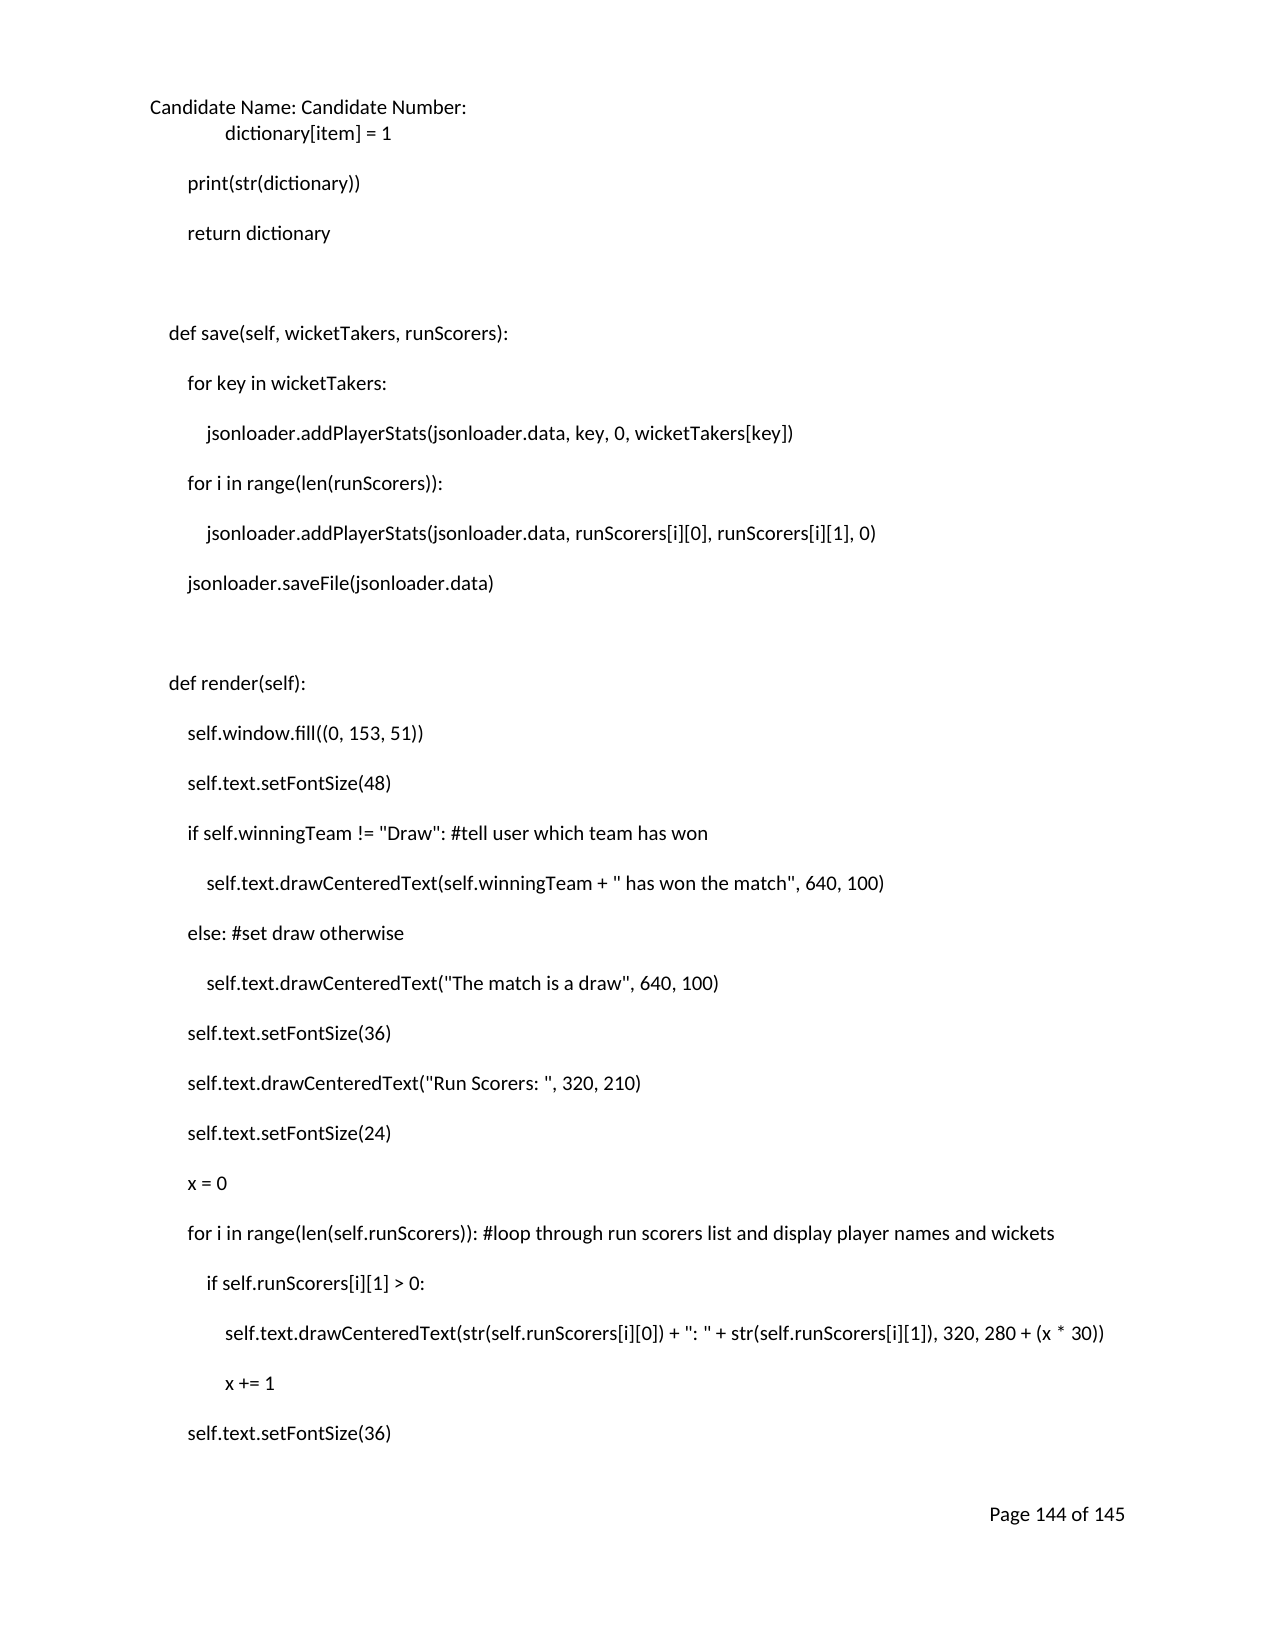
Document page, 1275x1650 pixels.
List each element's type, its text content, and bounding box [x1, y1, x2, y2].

text self.text.setFontSize(24) [150, 1120, 1125, 1145]
text else: #set draw otherwise [150, 920, 1125, 945]
text def render(self): [150, 670, 1125, 695]
text for i in range(len(self.runScorers)): #loop through run scorers list and display player names and wickets [150, 1220, 1125, 1245]
text if self.winningTeam != "Draw": #tell user which team has won [150, 820, 1125, 845]
text x += 1 [150, 1370, 1125, 1395]
text self.text.drawCenteredText("Run Scorers: ", 320, 210) [150, 1070, 1125, 1095]
text self.text.drawCenteredText(self.winningTeam + " has won the match", 640, 100) [150, 870, 1125, 895]
text self.text.drawCenteredText("The match is a draw", 640, 100) [150, 970, 1125, 995]
text jsonloader.addPlayerStats(jsonloader.data, runScorers[i][0], runScorers[i][1], 0) [150, 520, 1125, 545]
text def save(self, wicketTakers, runScorers): [150, 320, 1125, 345]
text for key in wicketTakers: [150, 370, 1125, 395]
text jsonloader.addPlayerStats(jsonloader.data, key, 0, wicketTakers[key]) [150, 420, 1125, 445]
text dictionary[item] = 1 [150, 120, 1125, 145]
text self.text.setFontSize(48) [150, 770, 1125, 795]
text self.text.drawCenteredText(str(self.runScorers[i][0]) + ": " + str(self.runScorers[i][1]), 320, 280 + (x * 30)) [150, 1320, 1125, 1345]
text for i in range(len(runScorers)): [150, 470, 1125, 495]
text print(str(dictionary)) [150, 170, 1125, 195]
text self.text.setFontSize(36) [150, 1420, 1125, 1445]
text self.text.setFontSize(36) [150, 1020, 1125, 1045]
text return dictionary [150, 220, 1125, 245]
text jsonloader.saveFile(jsonloader.data) [150, 570, 1125, 595]
text if self.runScorers[i][1] > 0: [150, 1270, 1125, 1295]
text x = 0 [150, 1170, 1125, 1195]
text self.window.fill((0, 153, 51)) [150, 720, 1125, 745]
